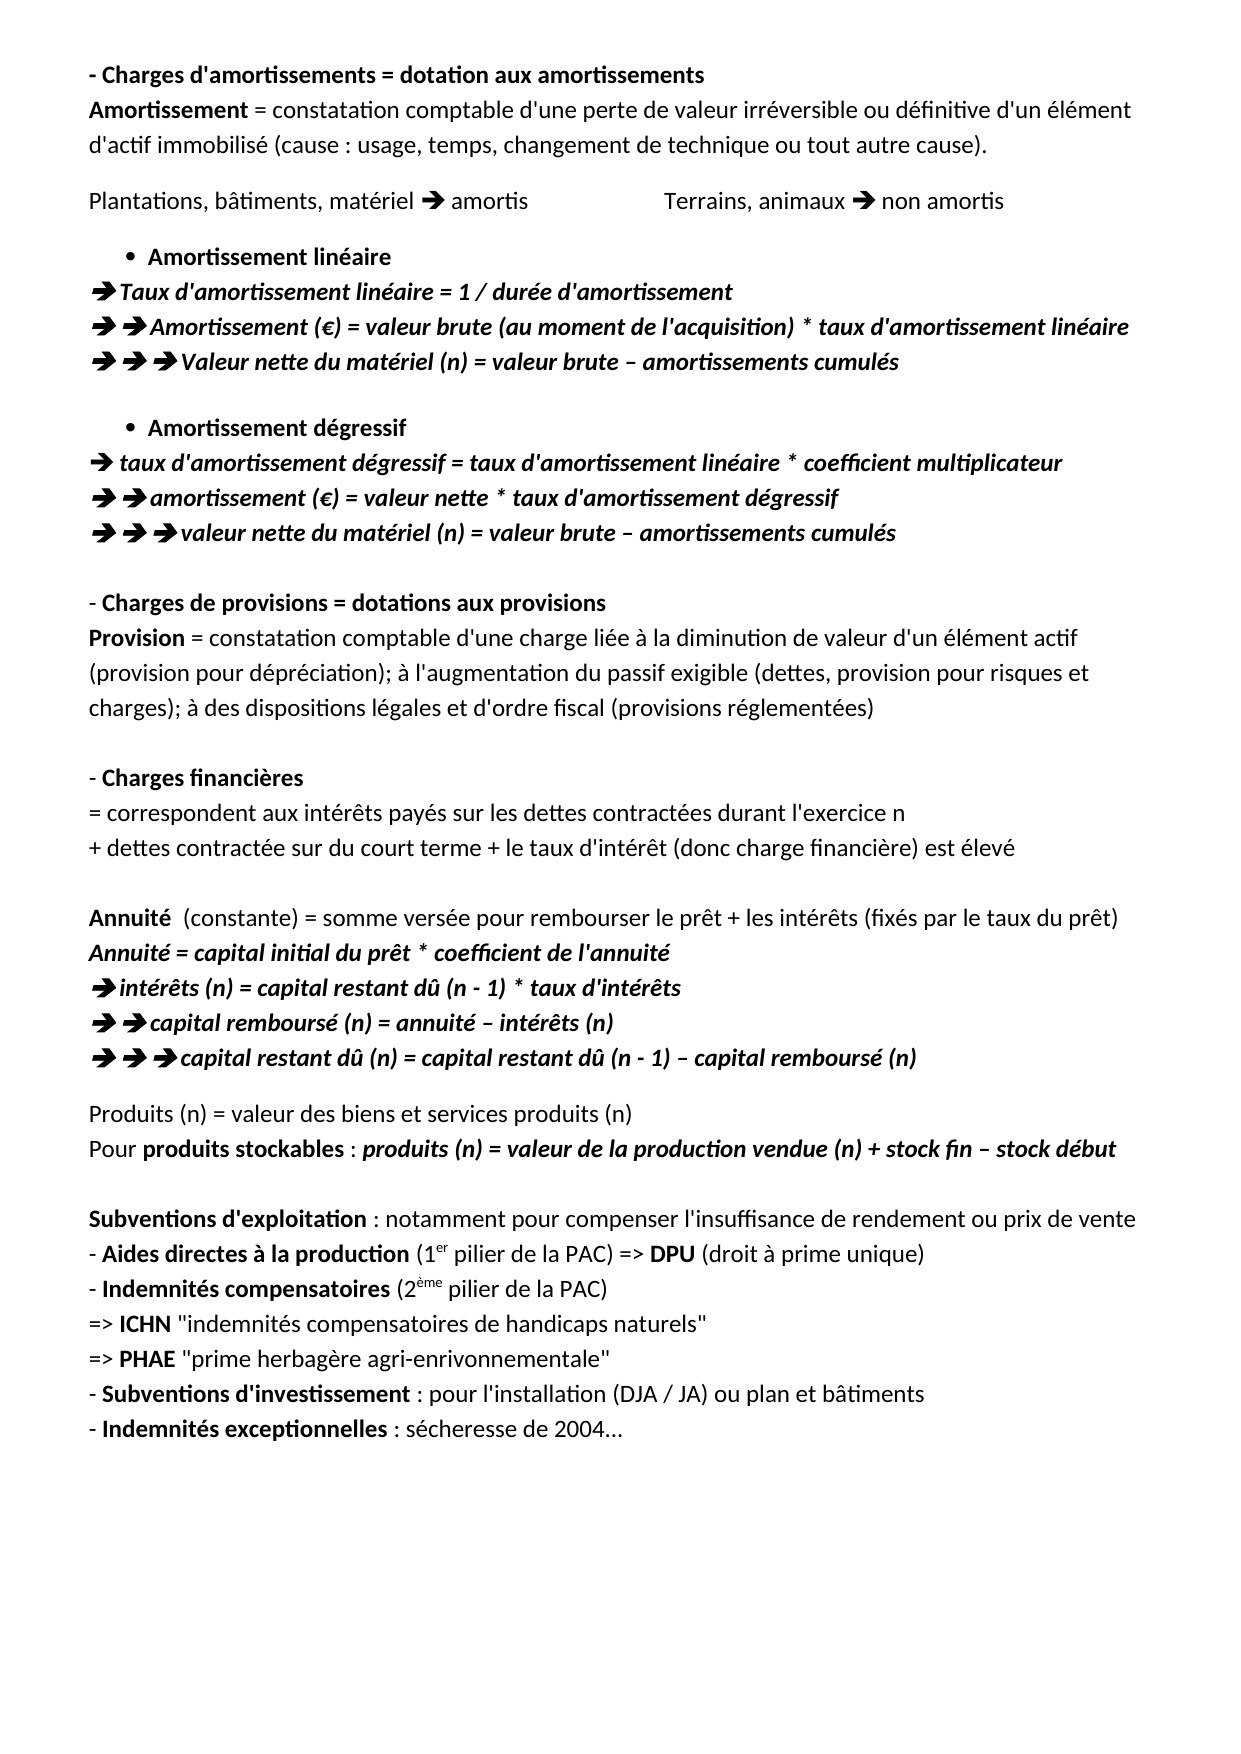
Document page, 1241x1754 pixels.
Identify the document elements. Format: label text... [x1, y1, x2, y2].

list Amortissement linéaire Taux d'amortissement linéaire = 1 / durée d'amortissement Amortissement (€) = valeur brute (au moment de l'acquisition) * taux d'amortissement linéaire Valeur nette du matériel (n) = valeur brute – amortissements cumulés [88, 241, 1152, 408]
text Produits (n) = valeur des biens et services produits (n) Pour produits stockables : produits (n) = valeur de la production vendue (n) + stock fin – stock début Subventions d'exploitation : notamment pour compenser l'insuffisance de rendement ou prix de vente - Aides directes à la production (1er pilier de la PAC) => DPU (droit à prime unique) - Indemnités compensatoires (2ème pilier de la PAC) => ICHN "indemnités compensatoires de handicaps naturels" => PHAE "prime herbagère agri-enrivonnementale" - Subventions d'investissement : pour l'installation (DJA / JA) ou plan et bâtiments - Indemnités exceptionnelles : sécheresse de 2004... [88, 1098, 1152, 1444]
text Plantations, bâtiments, matériel amortis Terrains, animaux non amortis [88, 185, 1152, 215]
text - Charges d'amortissements = dotation aux amortissements Amortissement = constatation comptable d'une perte de valeur irréversible ou définitive d'un élément d'actif immobilisé (cause : usage, temps, changement de technique ou tout autre cause). [88, 59, 1152, 159]
list Amortissement dégressif taux d'amortissement dégressif = taux d'amortissement linéaire * coefficient multiplicateur amortissement (€) = valeur nette * taux d'amortissement dégressif valeur nette du matériel (n) = valeur brute – amortissements cumulés - Charges de provisions = dotations aux provisions Provision = constatation comptable d'une charge liée à la diminution de valeur d'un élément actif (provision pour dépréciation); à l'augmentation du passif exigible (dettes, provision pour risques et charges); à des dispositions légales et d'ordre fiscal (provisions réglementées) - Charges financières = correspondent aux intérêts payés sur les dettes contractées durant l'exercice n + dettes contractée sur du court terme + le taux d'intérêt (donc charge financière) est élevé Annuité (constante) = somme versée pour rembourser le prêt + les intérêts (fixés par le taux du prêt) Annuité = capital initial du prêt * coefficient de l'annuité intérêts (n) = capital restant dû (n - 1) * taux d'intérêts capital remboursé (n) = annuité – intérêts (n) capital restant dû (n) = capital restant dû (n - 1) – capital remboursé (n) [88, 413, 1152, 1073]
